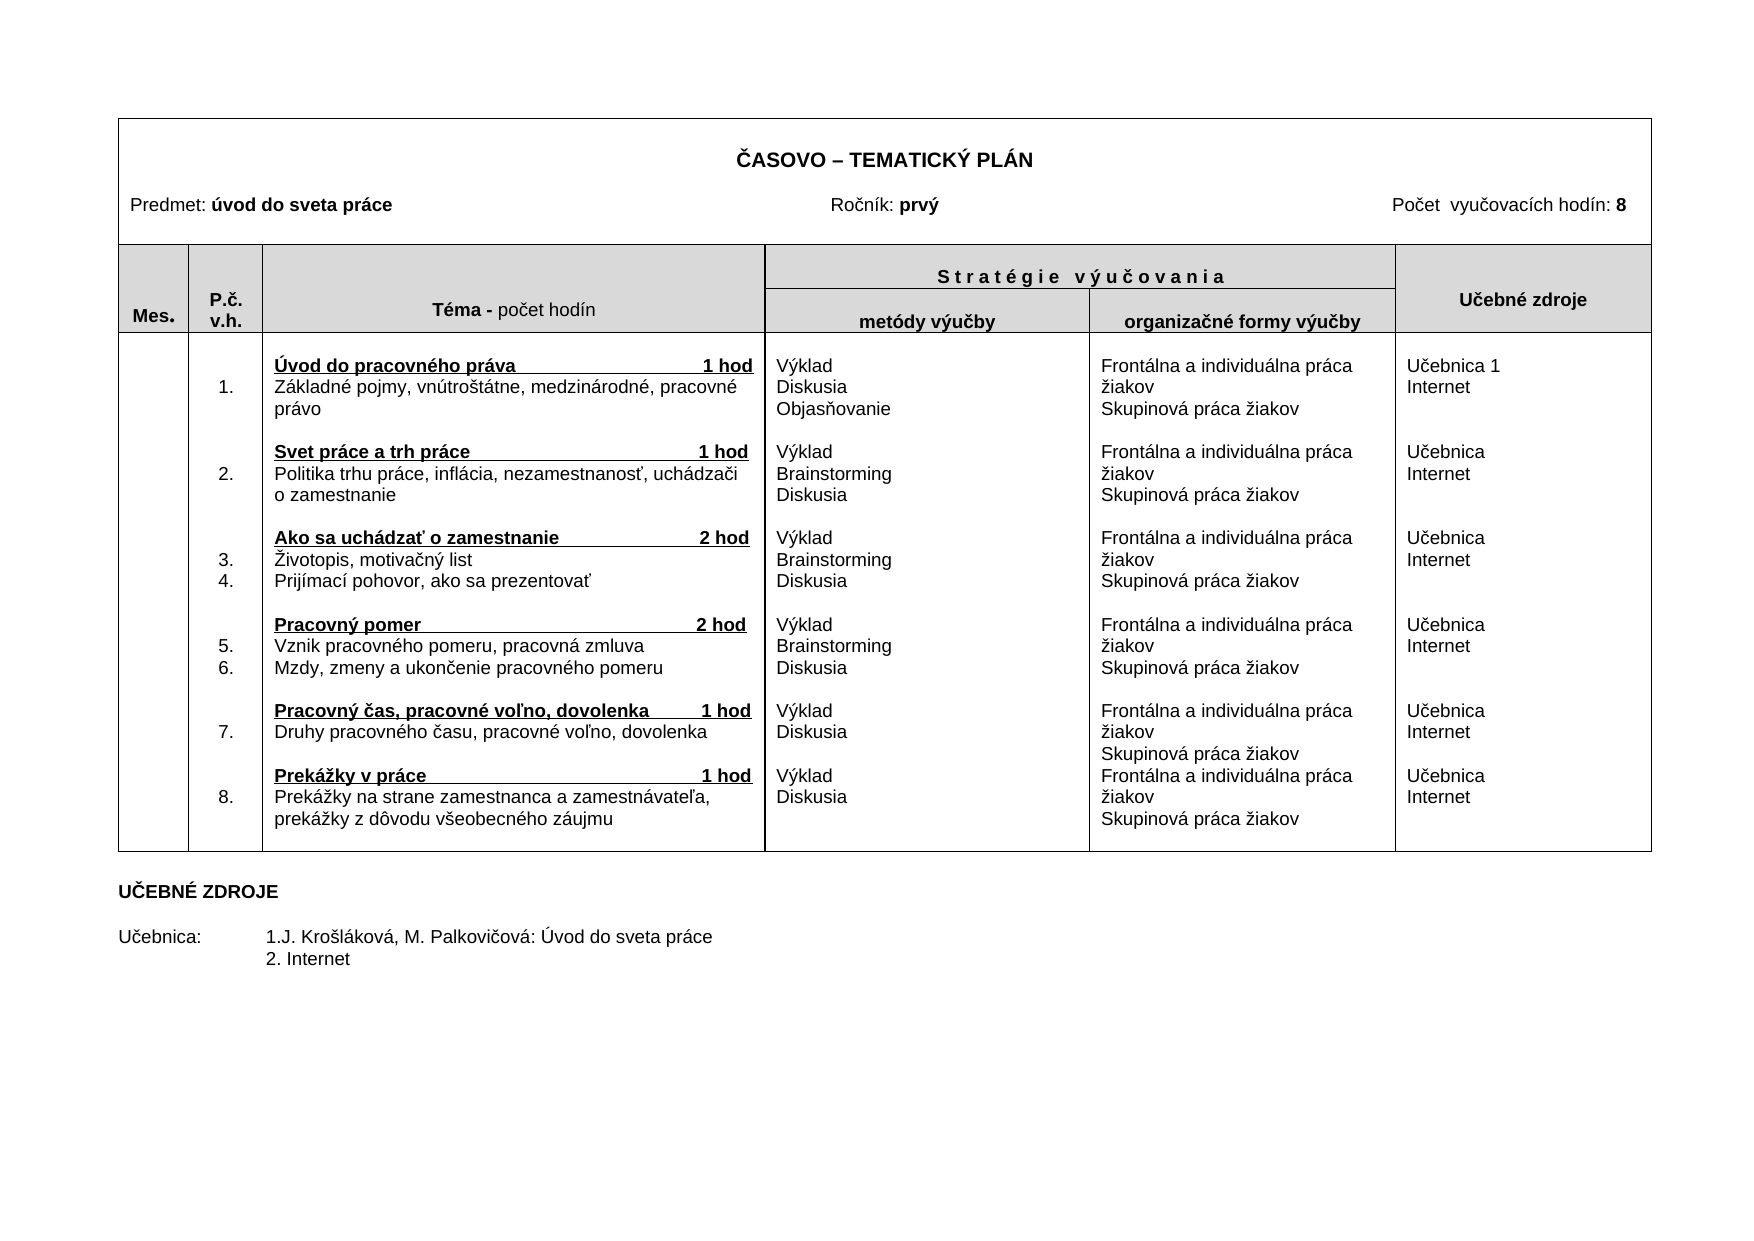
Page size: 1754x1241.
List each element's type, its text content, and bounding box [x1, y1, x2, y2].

table_cell Frontálna a individuálna práca žiakov Skupinová práca žiakov Frontálna a individuálna práca žiakov Skupinová práca žiakov Frontálna a individuálna práca žiakov Skupinová práca žiakov Frontálna a individuálna práca žiakov Skupinová práca žiakov Frontálna a individuálna práca žiakov Skupinová práca žiakov Frontálna a individuálna práca žiakov Skupinová práca žiakov [1090, 333, 1395, 851]
table_cell metódy výučby [766, 289, 1089, 332]
table_cell Učebnica 1 Internet Učebnica Internet Učebnica Internet Učebnica Internet Učebnica Internet Učebnica Internet [1396, 333, 1651, 851]
table_cell 1. 2. 3. 4. 5. 6. 7. 8. [189, 333, 262, 851]
text Učebnica: 1.J. Krošláková, M. Palkovičová: Úvod do sveta práce [118, 926, 1636, 947]
table_cell S t r a t é g i e v ý u č o v a n i a [766, 245, 1395, 288]
table_cell [119, 333, 188, 851]
table_cell Mes. [119, 245, 188, 332]
text 2. Internet [118, 947, 1636, 969]
table_cell Výklad Diskusia Objasňovanie Výklad Brainstorming Diskusia Výklad Brainstorming Diskusia Výklad Brainstorming Diskusia Výklad Diskusia Výklad Diskusia [766, 333, 1089, 851]
table_cell Téma - počet hodín [263, 245, 764, 332]
table_cell Úvod do pracovného práva 1 hod Základné pojmy, vnútroštátne, medzinárodné, pracovné právo Svet práce a trh práce 1 hod Politika trhu práce, inflácia, nezamestnanosť, uchádzači o zamestnanie Ako sa uchádzať o zamestnanie 2 hod Životopis, motivačný list Prijímací pohovor, ako sa prezentovať Pracovný pomer 2 hod Vznik pracovného pomeru, pracovná zmluva Mzdy, zmeny a ukončenie pracovného pomeru Pracovný čas, pracovné voľno, dovolenka 1 hod Druhy pracovného času, pracovné voľno, dovolenka Prekážky v práce 1 hod Prekážky na strane zamestnanca a zamestnávateľa, prekážky z dôvodu všeobecného záujmu [263, 333, 764, 851]
table_cell organizačné formy výučby [1090, 289, 1395, 332]
table_cell P.č. v.h. [189, 245, 262, 332]
table_cell Učebné zdroje [1396, 245, 1651, 332]
text Učebné zdroje [118, 880, 1636, 902]
table_header Časovo – tematický plán Predmet: úvod do sveta práce Ročník: prvý Počet vyučovacích hodín: 8 [119, 119, 1651, 244]
